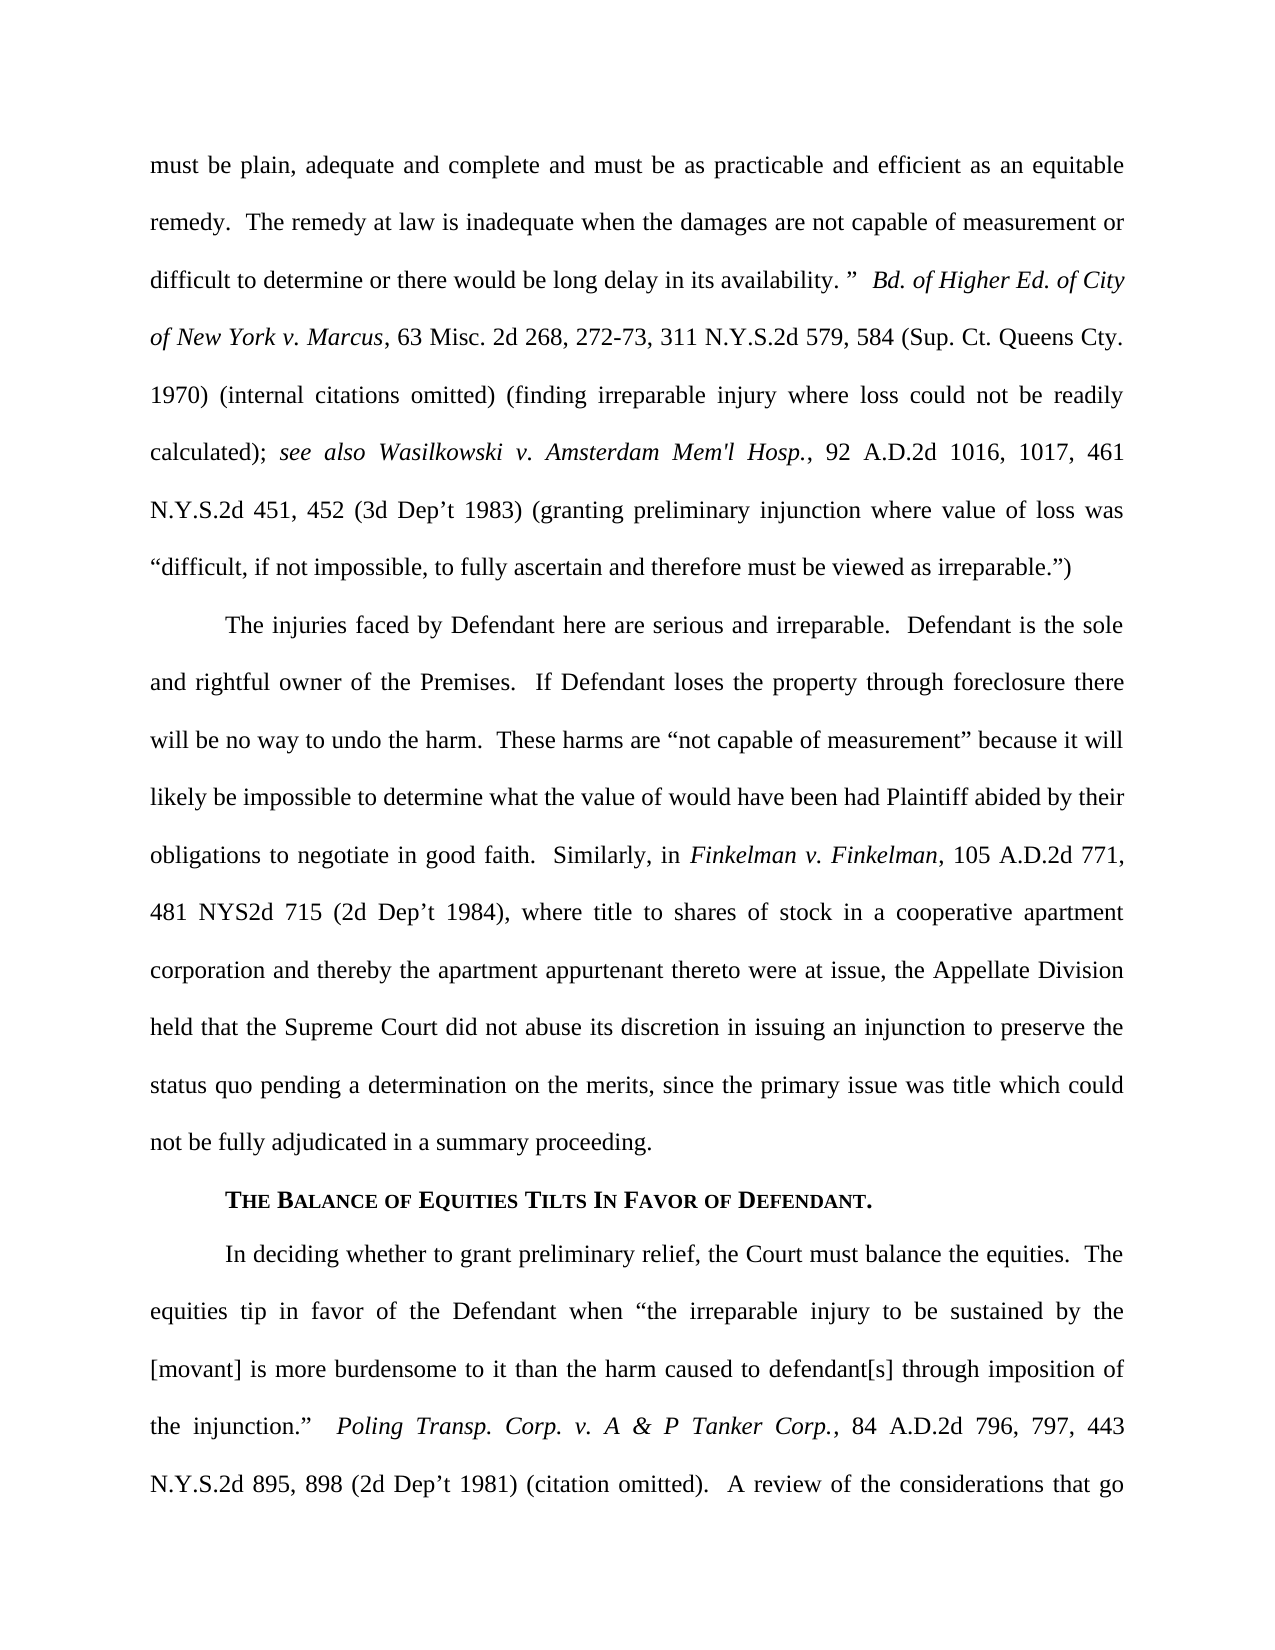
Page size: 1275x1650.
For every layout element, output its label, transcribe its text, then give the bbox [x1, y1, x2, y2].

text The injuries faced by Defendant here are serious and irreparable. Defendant is the sole and rightful owner of the Premises. If Defendant loses the property through foreclosure there will be no way to undo the harm. These harms are “not capable of measurement” because it will likely be impossible to determine what the value of would have been had Plaintiff abided by their obligations to negotiate in good faith. Similarly, in Finkelman v. Finkelman, 105 A.D.2d 771, 481 NYS2d 715 (2d Dep’t 1984), where title to shares of stock in a cooperative apartment corporation and thereby the apartment appurtenant thereto were at issue, the Appellate Division held that the Supreme Court did not abuse its discretion in issuing an injunction to preserve the status quo pending a determination on the merits, since the primary issue was title which could not be fully adjudicated in a summary proceeding. [150, 610, 1125, 1156]
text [150, 1239, 1125, 1497]
text The Balance of Equities Tilts In Favor of Defendant. [225, 1185, 1125, 1214]
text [150, 150, 1125, 581]
